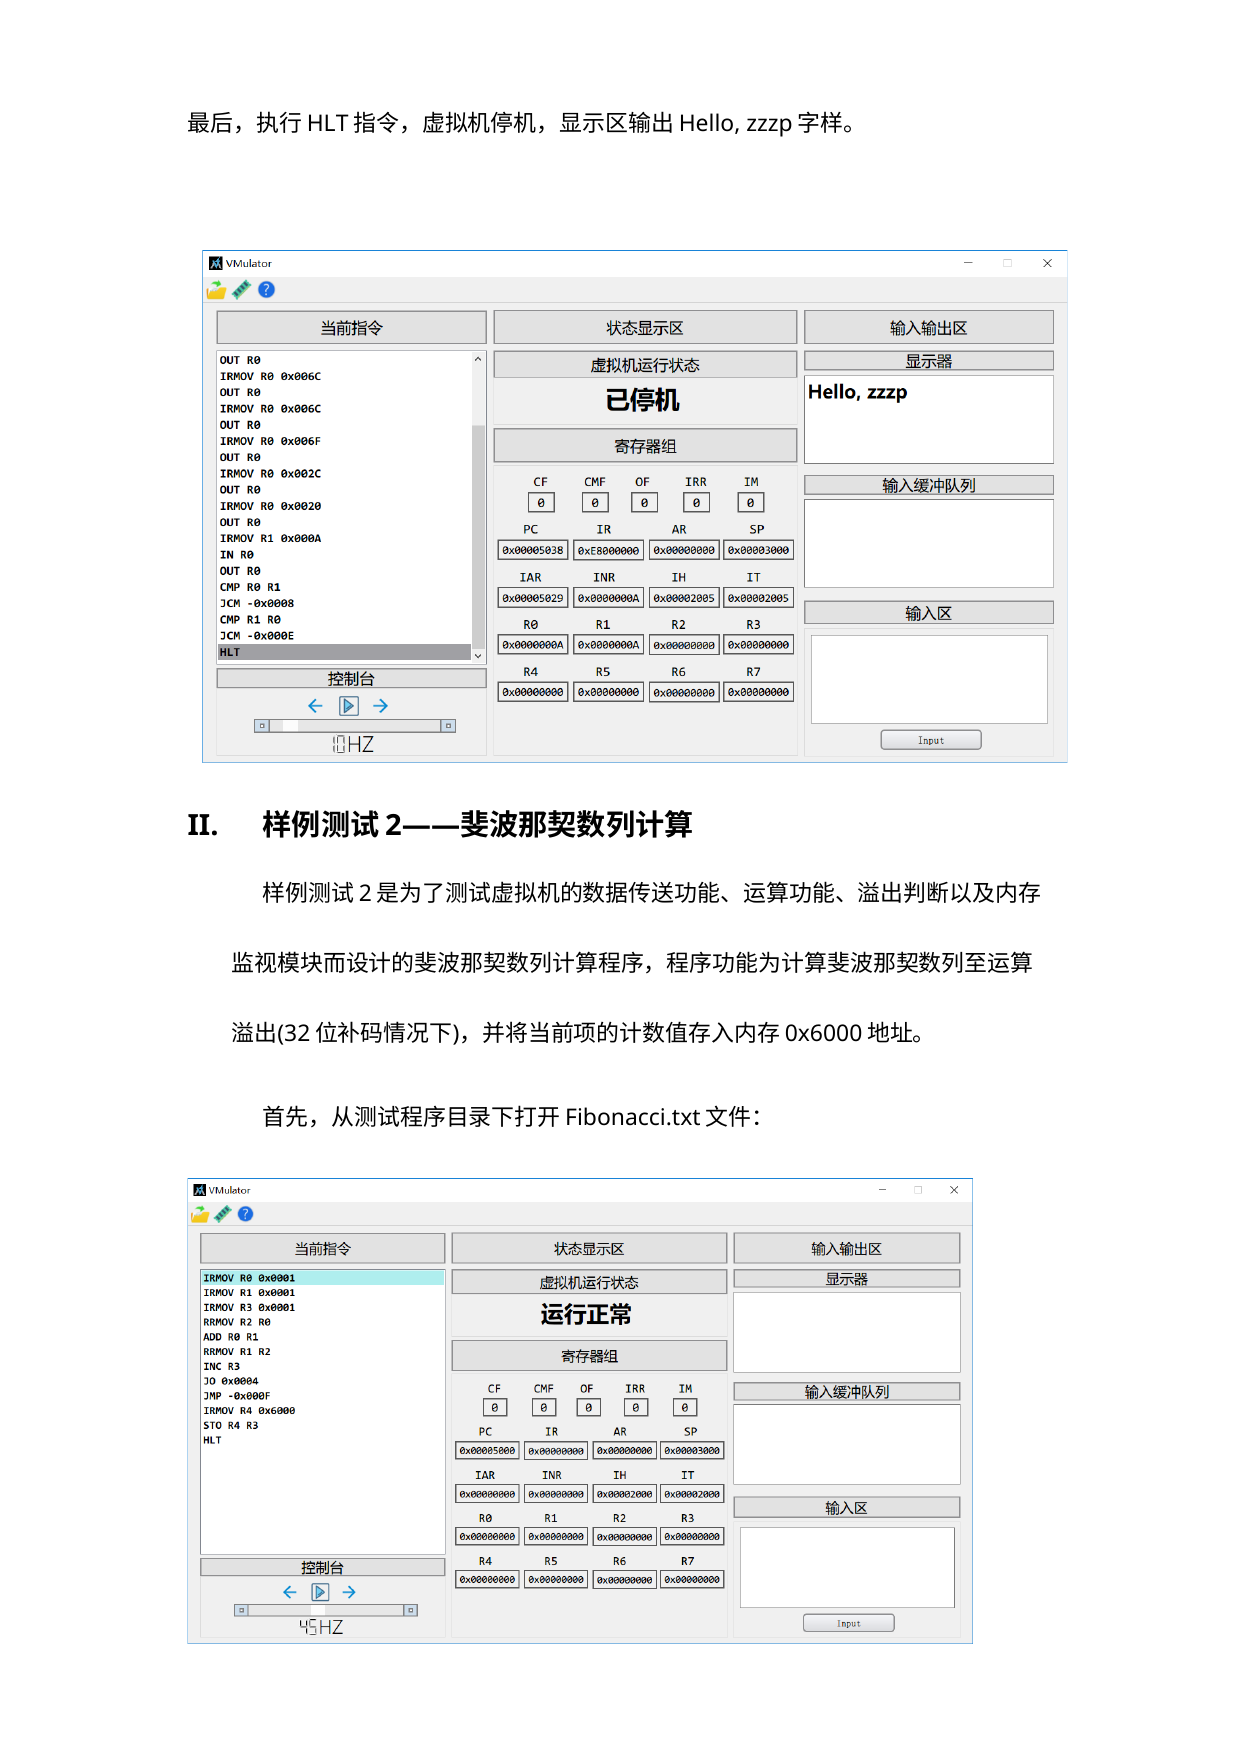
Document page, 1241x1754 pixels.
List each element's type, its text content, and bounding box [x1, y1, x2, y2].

text 首先，从测试程序目录下打开Fibonacci.txt文件： [219, 1083, 1053, 1148]
subtitle 样例测试2——斐波那契数列计算 [187, 790, 1053, 855]
picture [187, 1178, 973, 1644]
text 最后，执行HLT指令，虚拟机停机，显示区输出Hello, zzzp字样。 [187, 89, 1053, 154]
text 样例测试2是为了测试虚拟机的数据传送功能、运算功能、溢出判断以及内存监视模块而设计的斐波那契数列计算程序，程序功能为计算斐波那契数列至运算溢出(32位补码情况下)，并将当前项的计数值存入内存0x6000地址。 [231, 859, 1053, 1064]
picture [202, 250, 1068, 763]
